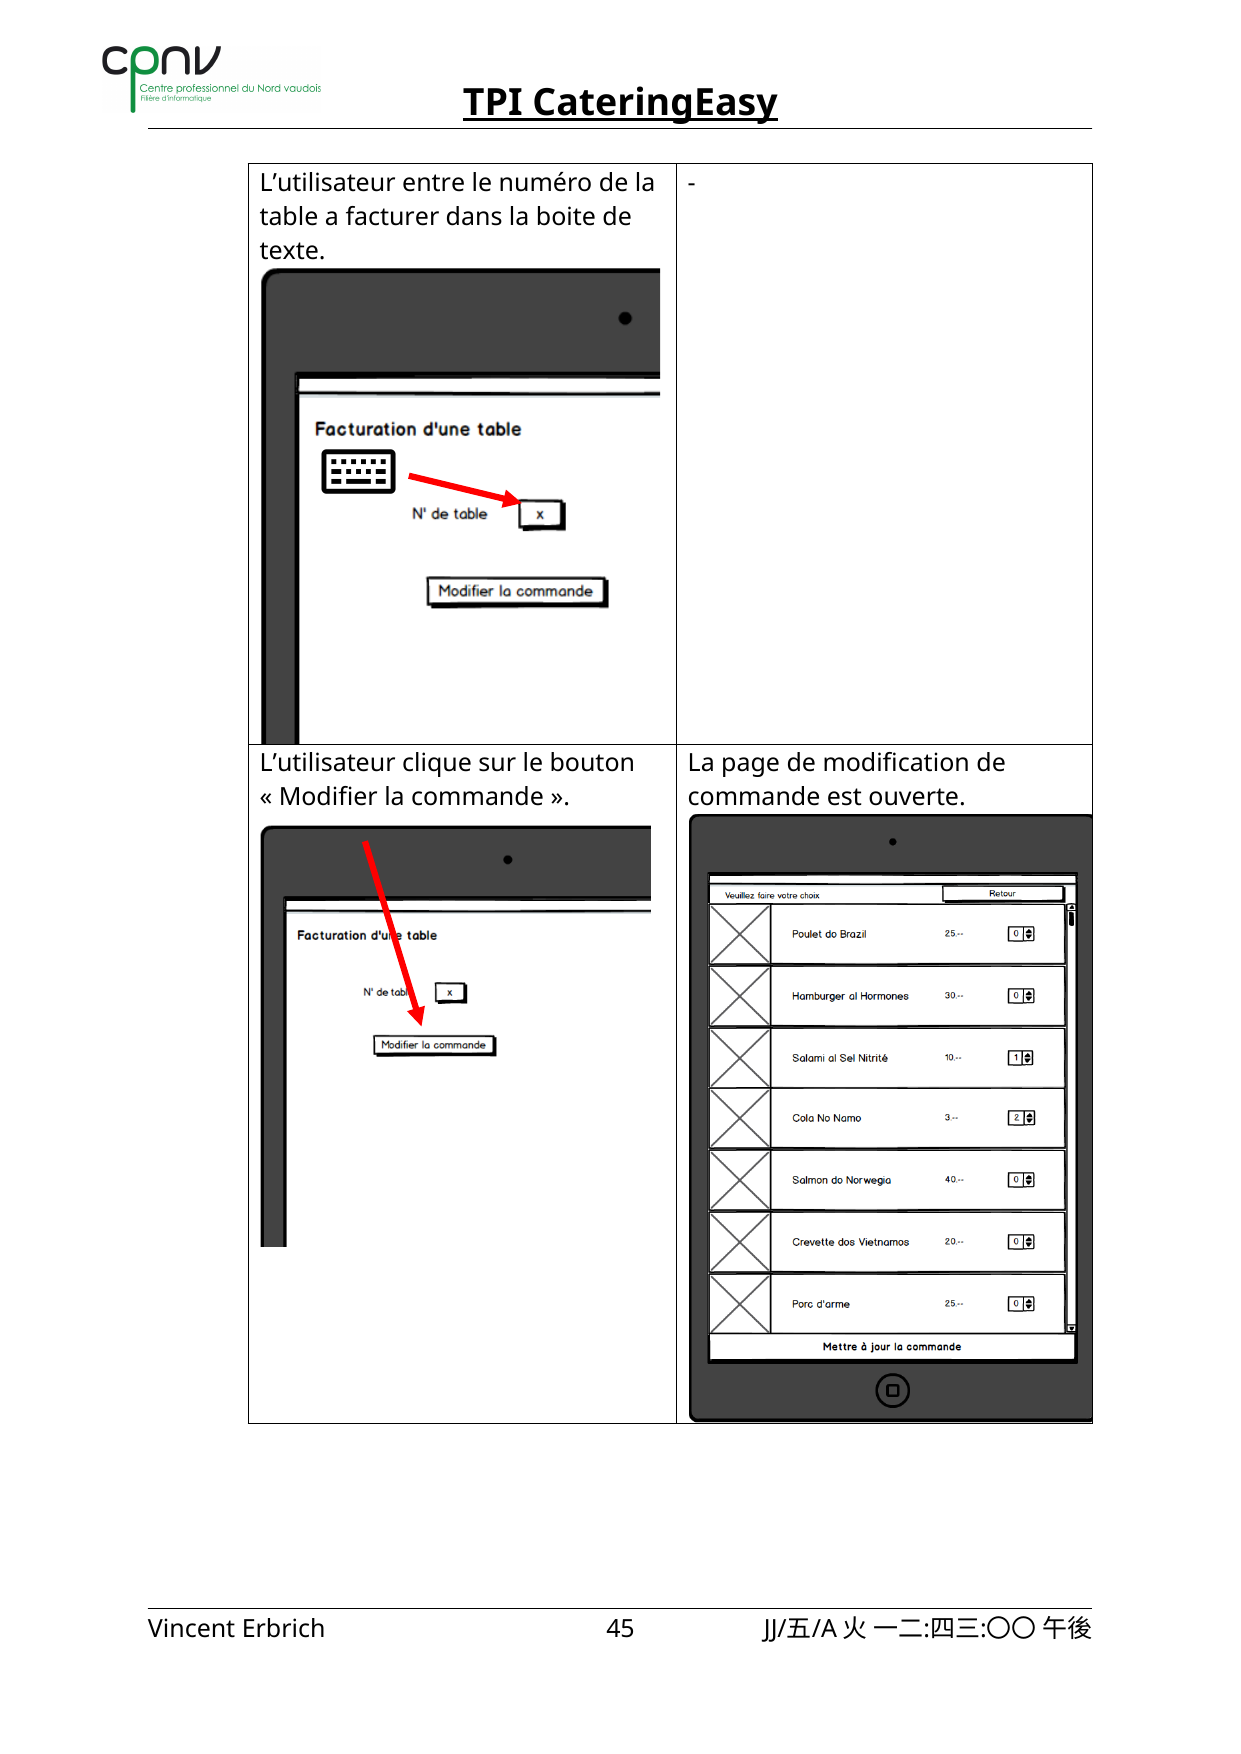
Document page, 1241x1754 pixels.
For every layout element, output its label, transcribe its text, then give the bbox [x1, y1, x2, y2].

table_cell La page de modification de commande est ouverte. [677, 745, 1092, 1423]
picture [102, 46, 321, 113]
picture [259, 266, 661, 744]
picture [259, 824, 651, 1247]
table_cell - [677, 164, 1092, 744]
table_cell L’utilisateur entre le numéro de la table a facturer dans la boite de texte. [249, 164, 676, 744]
table_cell L’utilisateur clique sur le bouton « Modifier la commande ». [249, 745, 676, 1423]
picture [687, 812, 1092, 1423]
